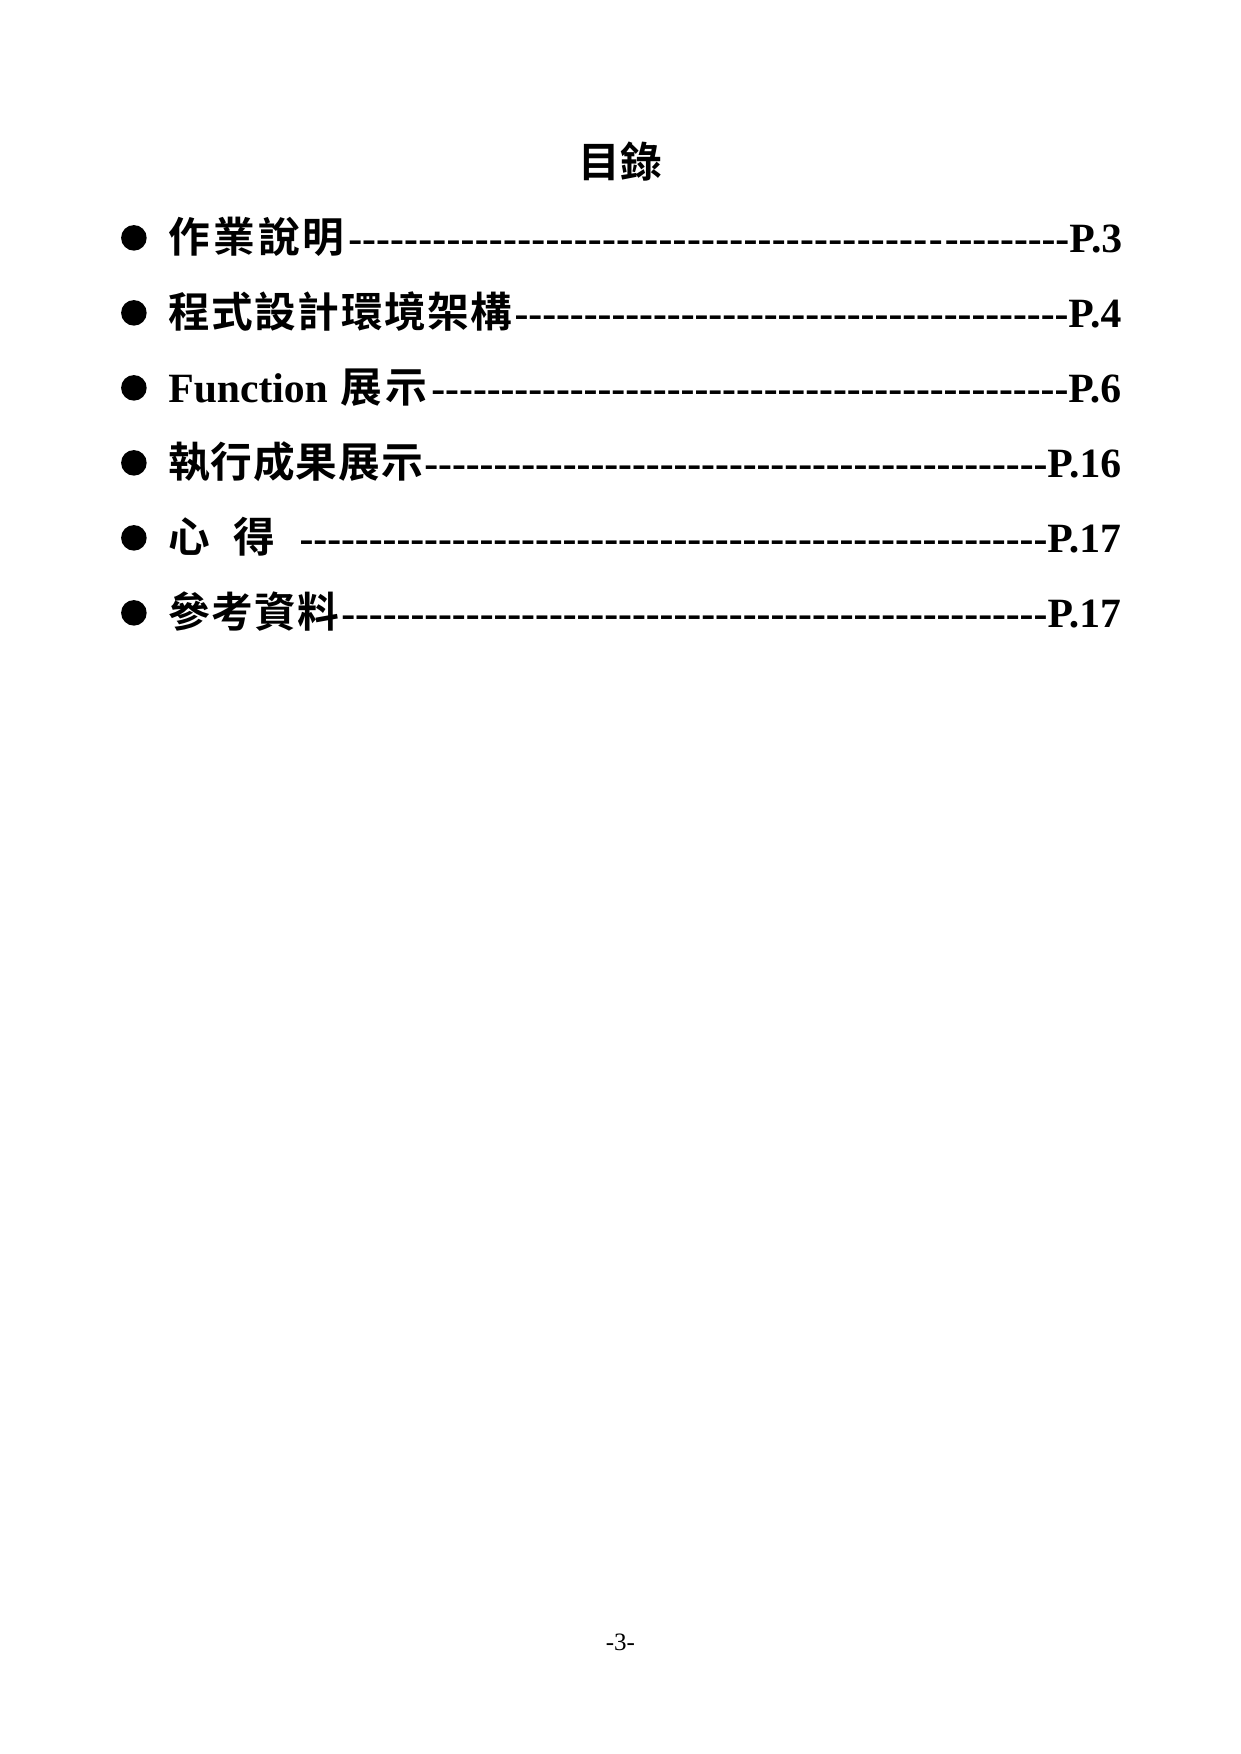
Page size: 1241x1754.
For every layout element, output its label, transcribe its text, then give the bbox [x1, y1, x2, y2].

subtitle 程式設計環境架構----------------------------------------P.4 [118, 272, 1122, 347]
text 目錄 [118, 122, 1122, 197]
list 作業說明---------------------------------------------------P.3 [118, 197, 1122, 272]
subtitle 執行成果展示---------------------------------------------P.16 [118, 422, 1122, 497]
list 參考資料---------------------------------------------------P.17 [118, 572, 1122, 647]
list 心得------------------------------------------------------P.17 [118, 497, 1122, 572]
subtitle Function展示----------------------------------------------P.6 [118, 347, 1122, 422]
